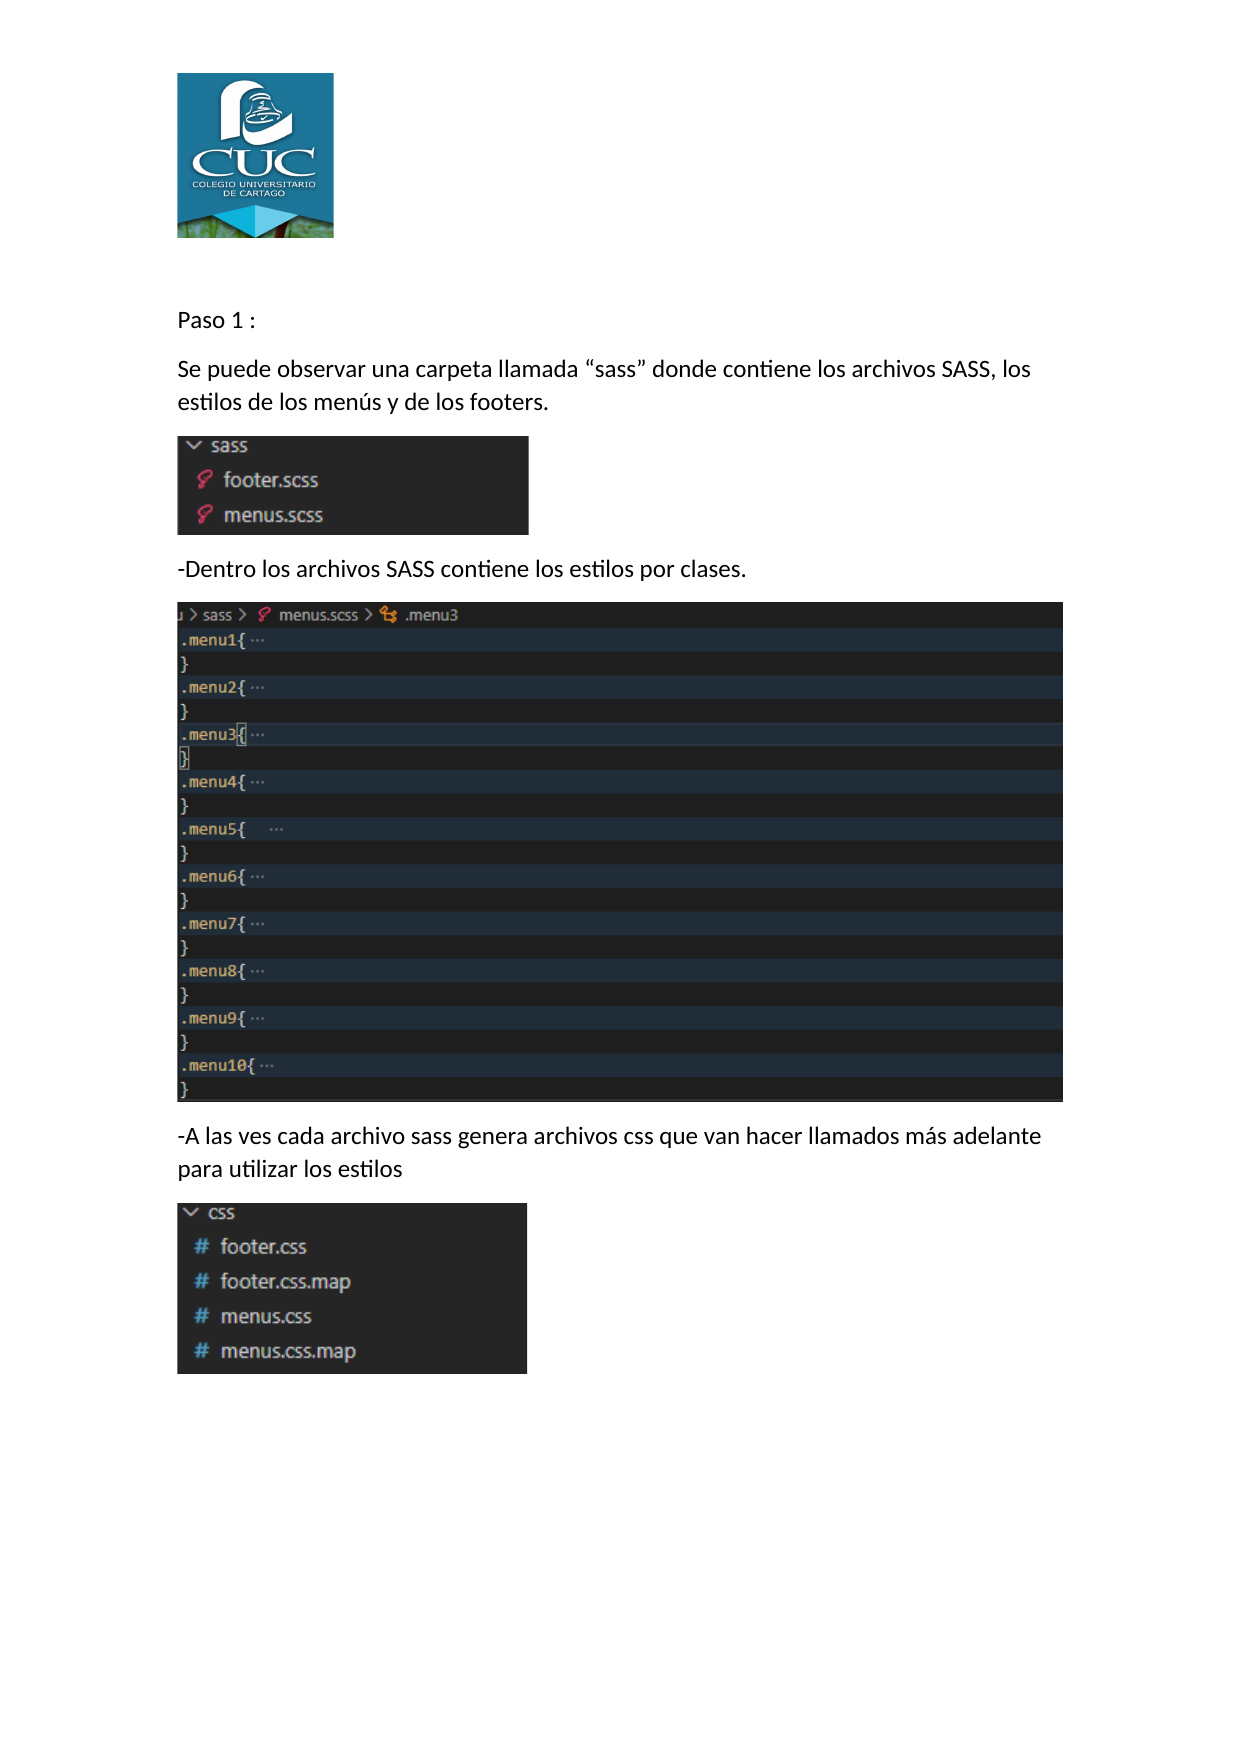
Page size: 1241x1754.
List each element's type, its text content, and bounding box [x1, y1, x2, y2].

picture [177, 73, 334, 238]
picture [177, 602, 1063, 1102]
text -A las ves cada archivo sass genera archivos css que van hacer llamados más adelante para utilizar los estilos [177, 1121, 1063, 1184]
text -Dentro los archivos SASS contiene los estilos por clases. [177, 553, 1063, 584]
text Paso 1 : [177, 304, 1063, 334]
picture [177, 436, 529, 535]
picture [177, 1203, 528, 1374]
text Se puede observar una carpeta llamada “sass” donde contiene los archivos SASS, los estilos de los menús y de los footers. [177, 353, 1063, 417]
